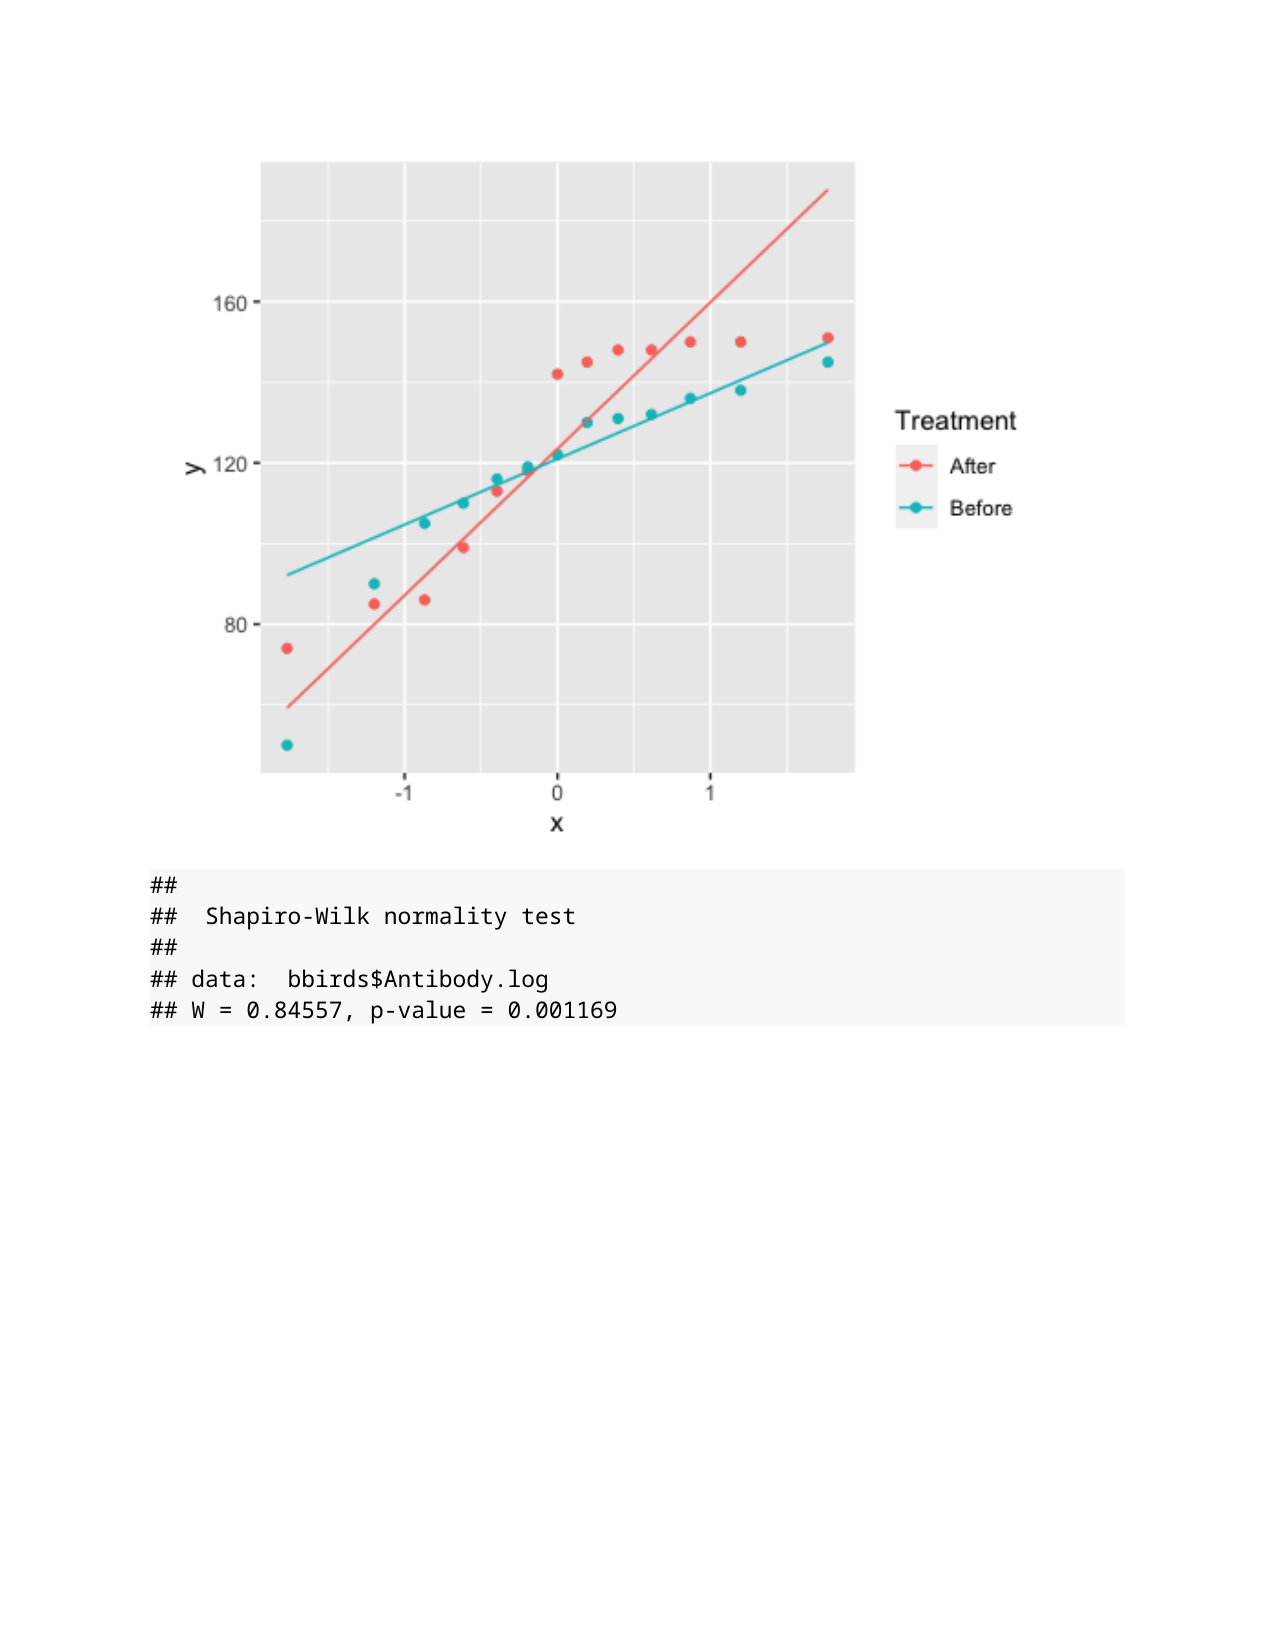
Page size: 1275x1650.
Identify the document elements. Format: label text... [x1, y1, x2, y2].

picture [168, 150, 1044, 850]
text ## ## Shapiro-Wilk normality test ## ## data: bbirds$Antibody.log ## W = 0.84557, p-value = 0.001169 [150, 869, 1125, 1025]
